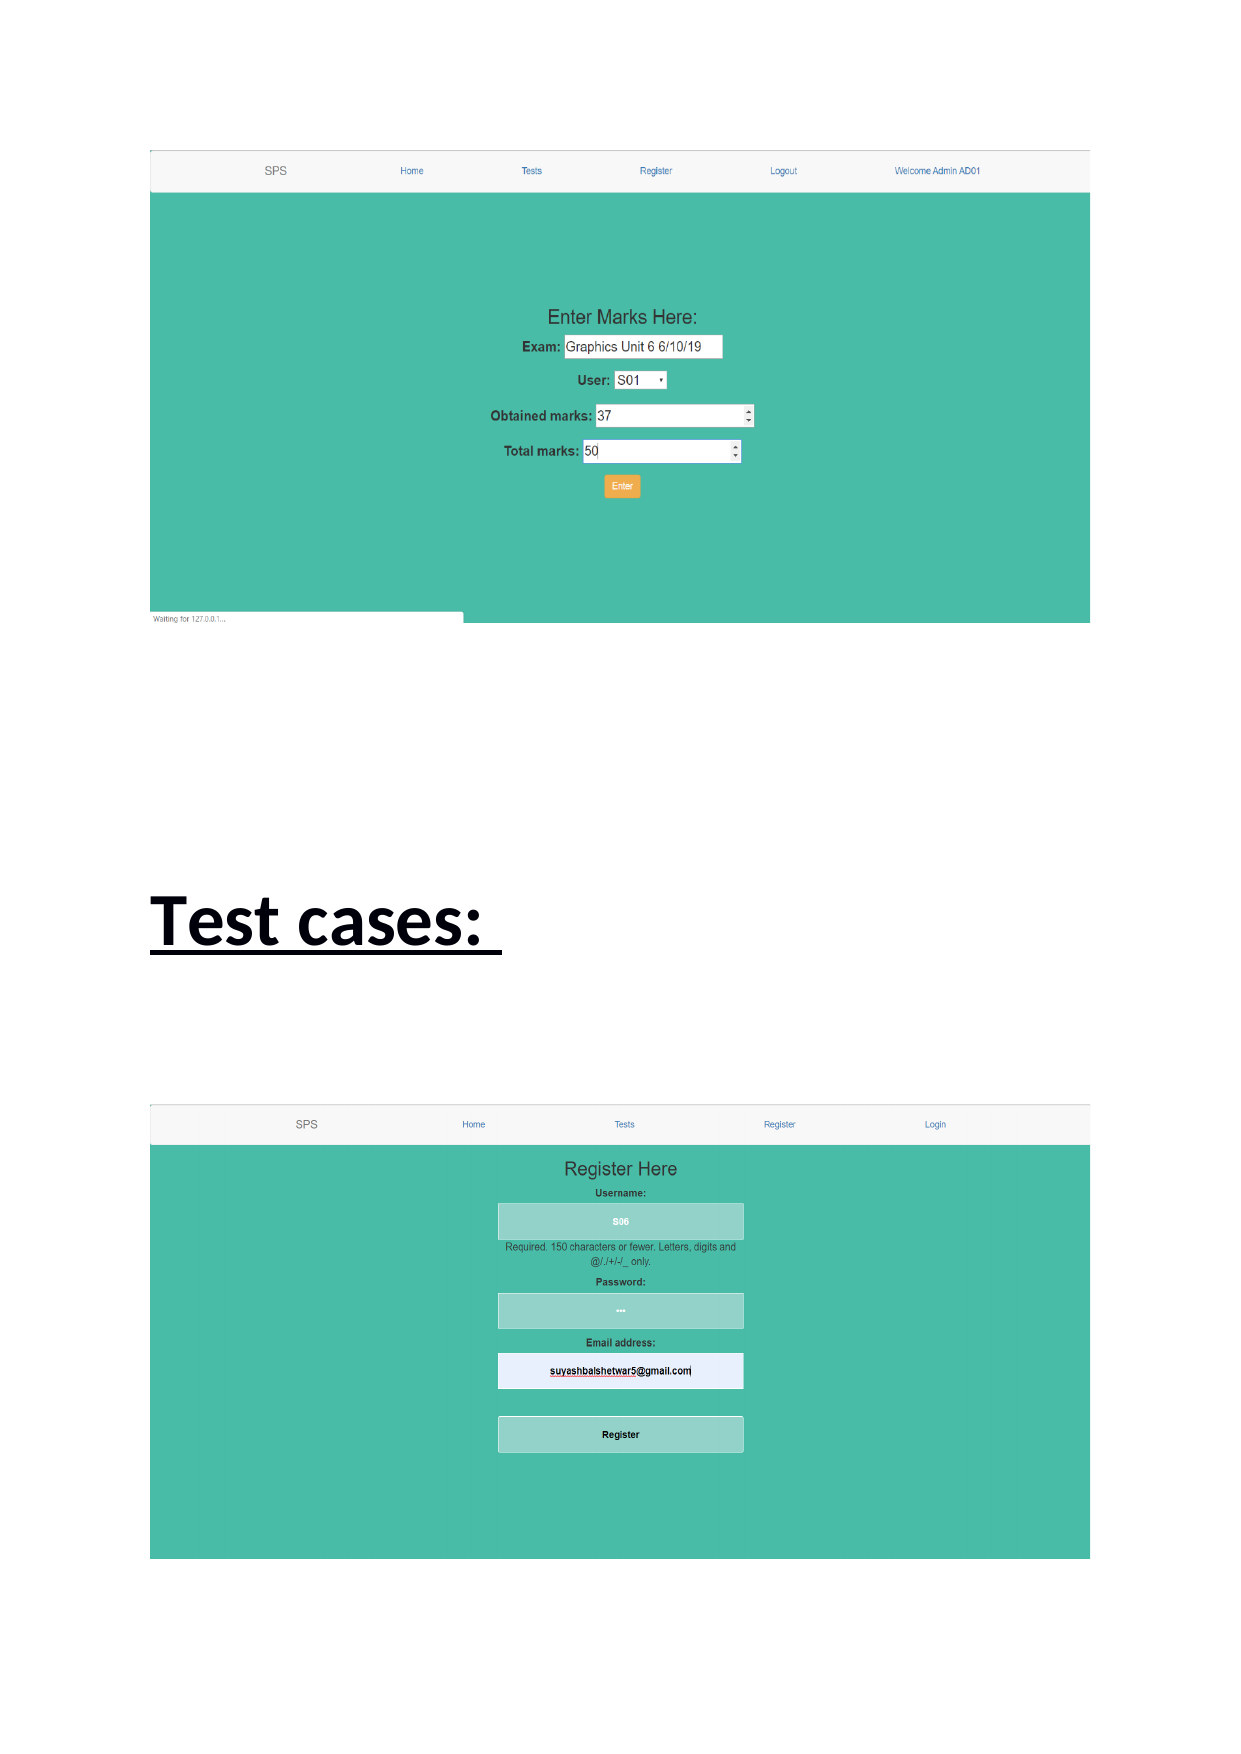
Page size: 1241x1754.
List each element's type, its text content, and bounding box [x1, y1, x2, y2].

picture [150, 1103, 1091, 1559]
text Test cases: [150, 872, 1090, 964]
picture [150, 150, 1091, 623]
